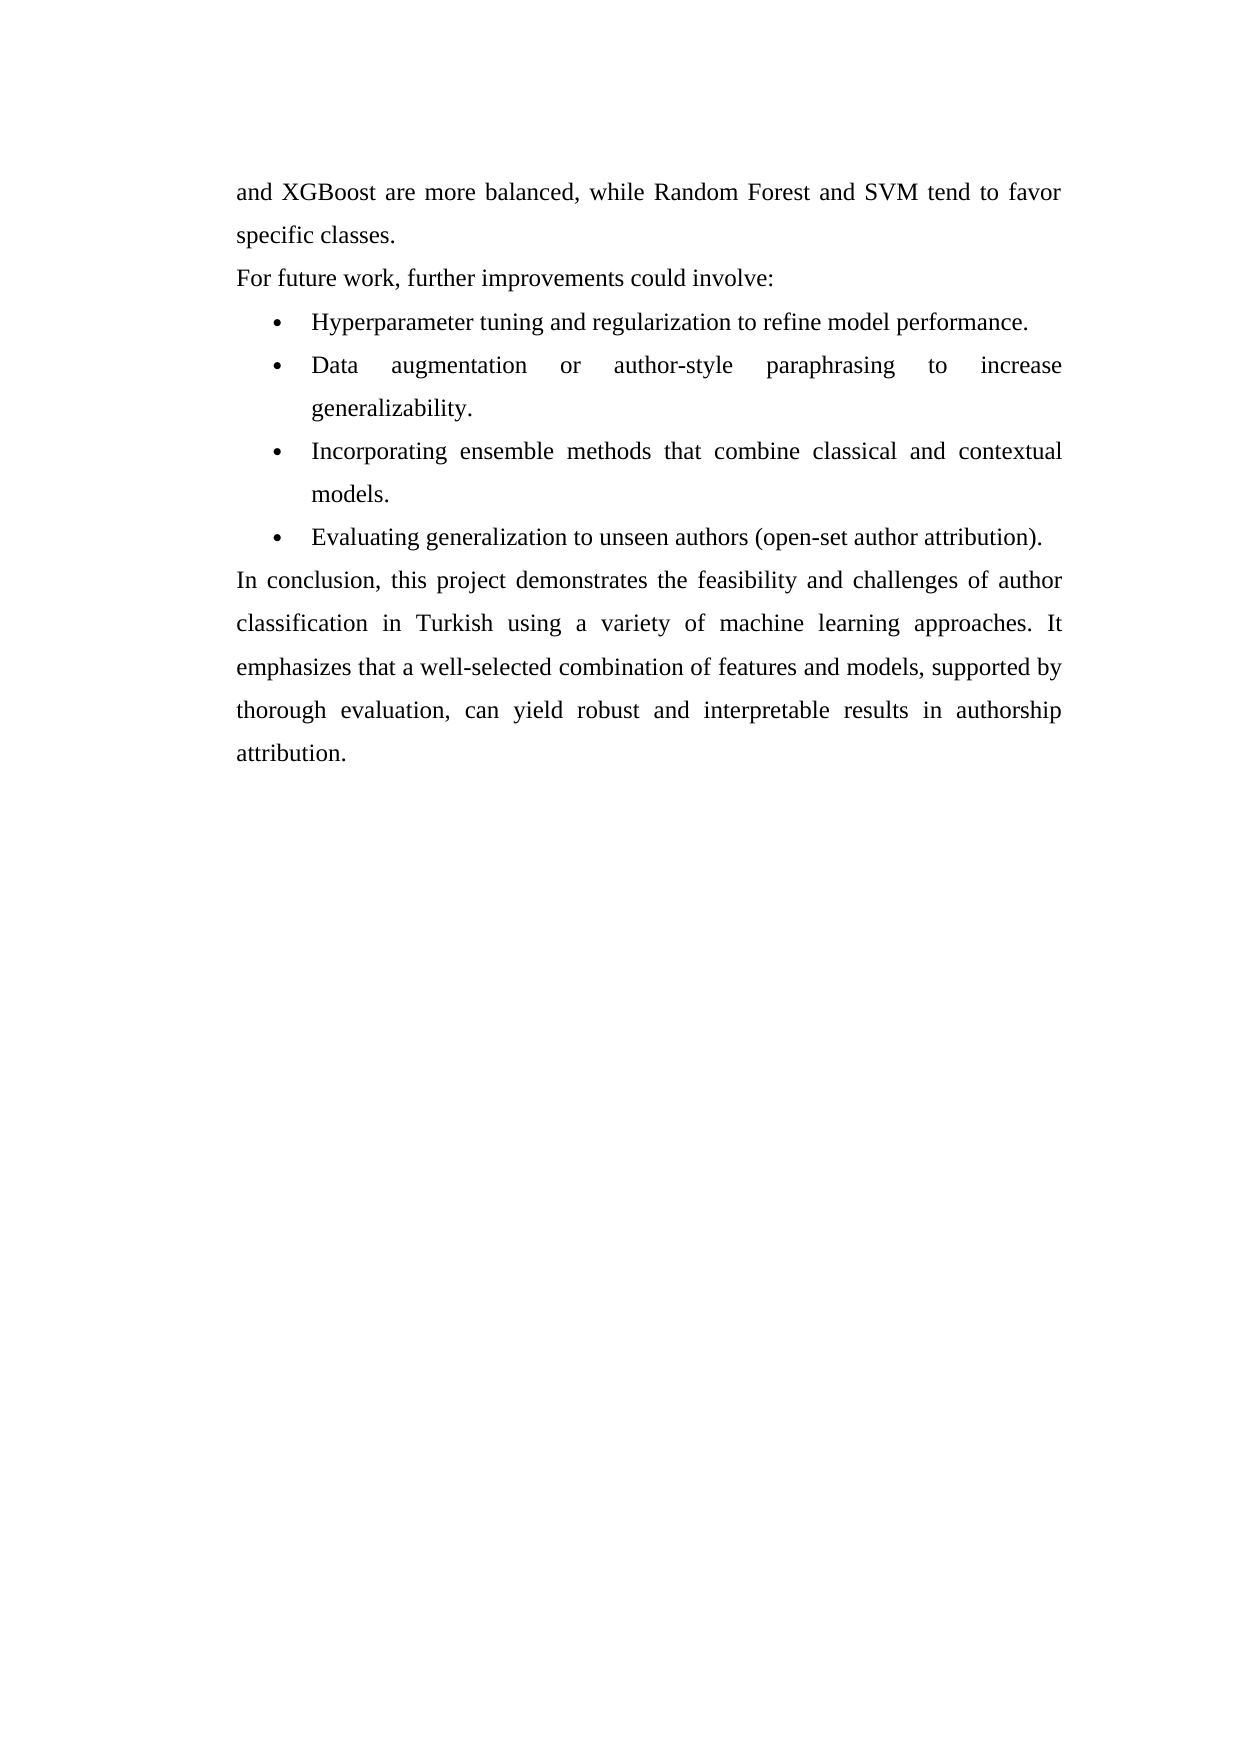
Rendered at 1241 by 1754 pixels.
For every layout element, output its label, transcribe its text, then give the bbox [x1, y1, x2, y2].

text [236, 177, 1063, 249]
list Hyperparameter tuning and regularization to refine model performance. [274, 307, 1063, 335]
list Data augmentation or author-style paraphrasing to increase generalizability. [274, 350, 1063, 422]
list Evaluating generalization to unseen authors (open-set author attribution). [274, 522, 1063, 551]
text For future work, further improvements could involve: [236, 263, 1063, 292]
list Incorporating ensemble methods that combine classical and contextual models. [274, 436, 1063, 508]
text In conclusion, this project demonstrates the feasibility and challenges of author classification in Turkish using a variety of machine learning approaches. It emphasizes that a well-selected combination of features and models, supported by thorough evaluation, can yield robust and interpretable results in authorship attribution. [236, 565, 1063, 767]
